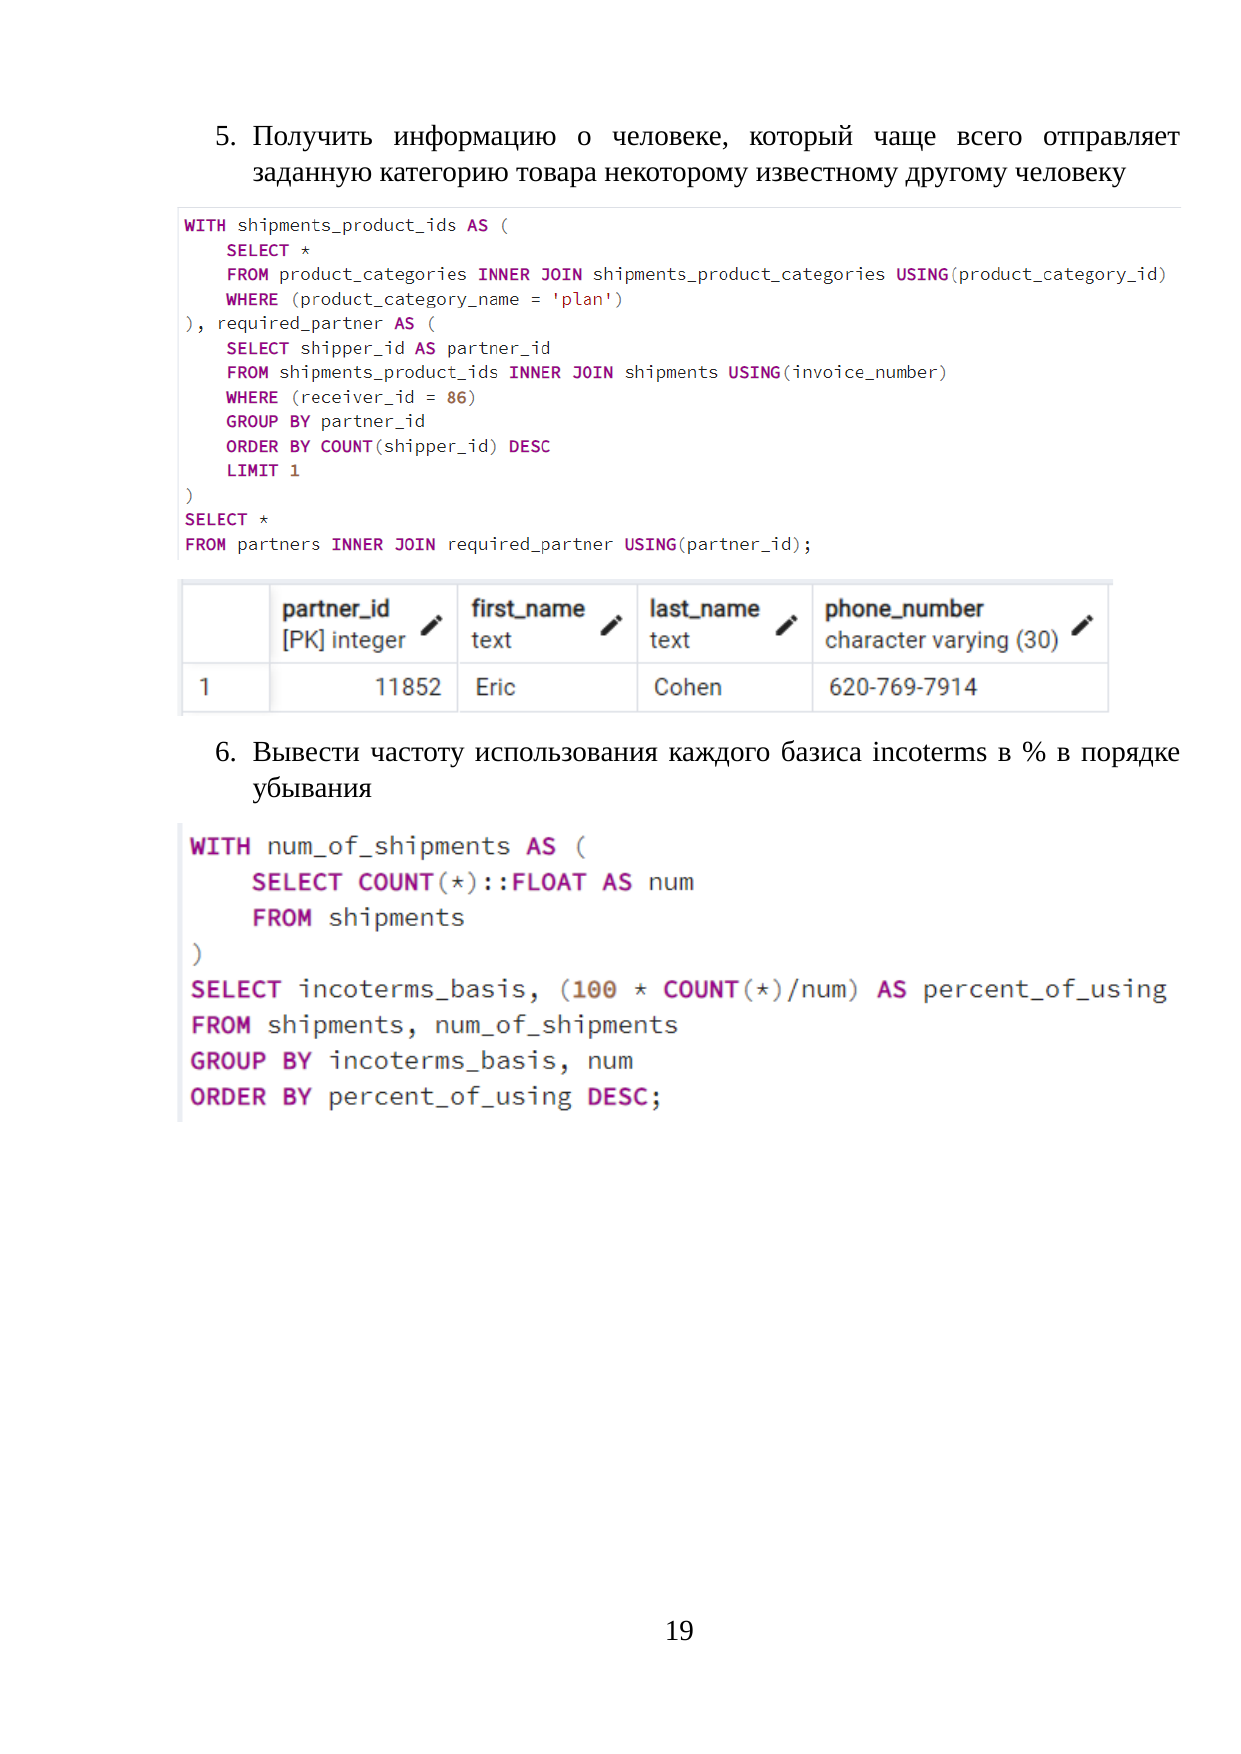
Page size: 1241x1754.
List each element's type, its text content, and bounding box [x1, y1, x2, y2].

picture [177, 823, 1182, 1122]
list Получить информацию о человеке, который чаще всего отправляет заданную категорию товара некоторому известному другому человеку [215, 118, 1181, 188]
picture [177, 207, 1182, 560]
picture [177, 579, 1114, 716]
list Вывести частоту использования каждого базиса incoterms в % в порядке убывания [215, 734, 1181, 804]
